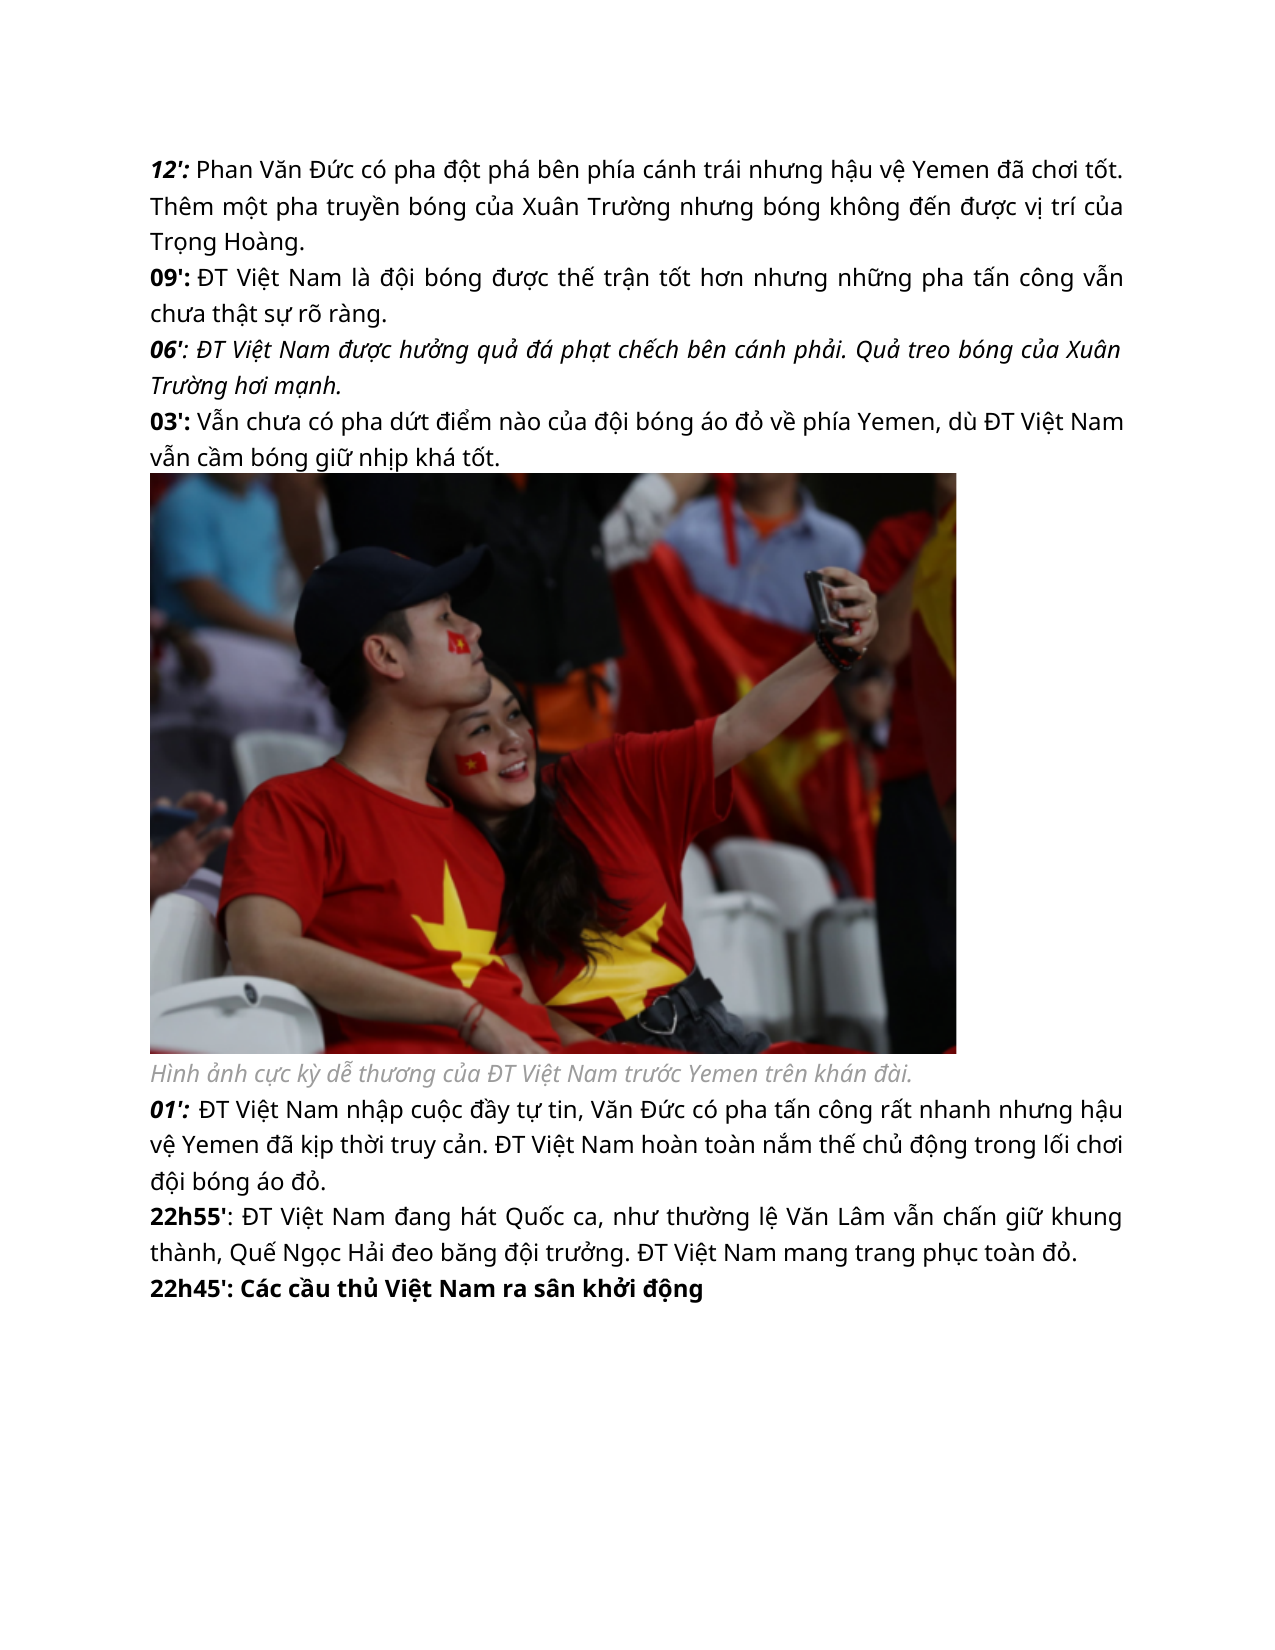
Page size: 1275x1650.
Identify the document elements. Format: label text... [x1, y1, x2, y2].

text 03': Vẫn chưa có pha dứt điểm nào của đội bóng áo đỏ về phía Yemen, dù ĐT Việt Nam vẫn cầm bóng giữ nhịp khá tốt. [150, 402, 1125, 473]
text 22h45': Các cầu thủ Việt Nam ra sân khởi động [150, 1269, 1125, 1305]
text 06': ĐT Việt Nam được hưởng quả đá phạt chếch bên cánh phải. Quả treo bóng của Xuân Trường hơi mạnh. [150, 330, 1125, 402]
text 09': ĐT Việt Nam là đội bóng được thế trận tốt hơn nhưng những pha tấn công vẫn chưa thật sự rõ ràng. [150, 258, 1125, 330]
text 01': ĐT Việt Nam nhập cuộc đầy tự tin, Văn Đức có pha tấn công rất nhanh nhưng hậu vệ Yemen đã kịp thời truy cản. ĐT Việt Nam hoàn toàn nắm thế chủ động trong lối chơi đội bóng áo đỏ. [150, 1089, 1125, 1197]
text 12': Phan Văn Đức có pha đột phá bên phía cánh trái nhưng hậu vệ Yemen đã chơi tốt. Thêm một pha truyền bóng của Xuân Trường nhưng bóng không đến được vị trí của Trọng Hoàng. [150, 150, 1125, 258]
picture [150, 473, 957, 1054]
text 22h55': ĐT Việt Nam đang hát Quốc ca, như thường lệ Văn Lâm vẫn chấn giữ khung thành, Quế Ngọc Hải đeo băng đội trưởng. ĐT Việt Nam mang trang phục toàn đỏ. [150, 1197, 1125, 1269]
text Hình ảnh cực kỳ dễ thương của ĐT Việt Nam trước Yemen trên khán đài. [150, 1053, 1125, 1089]
